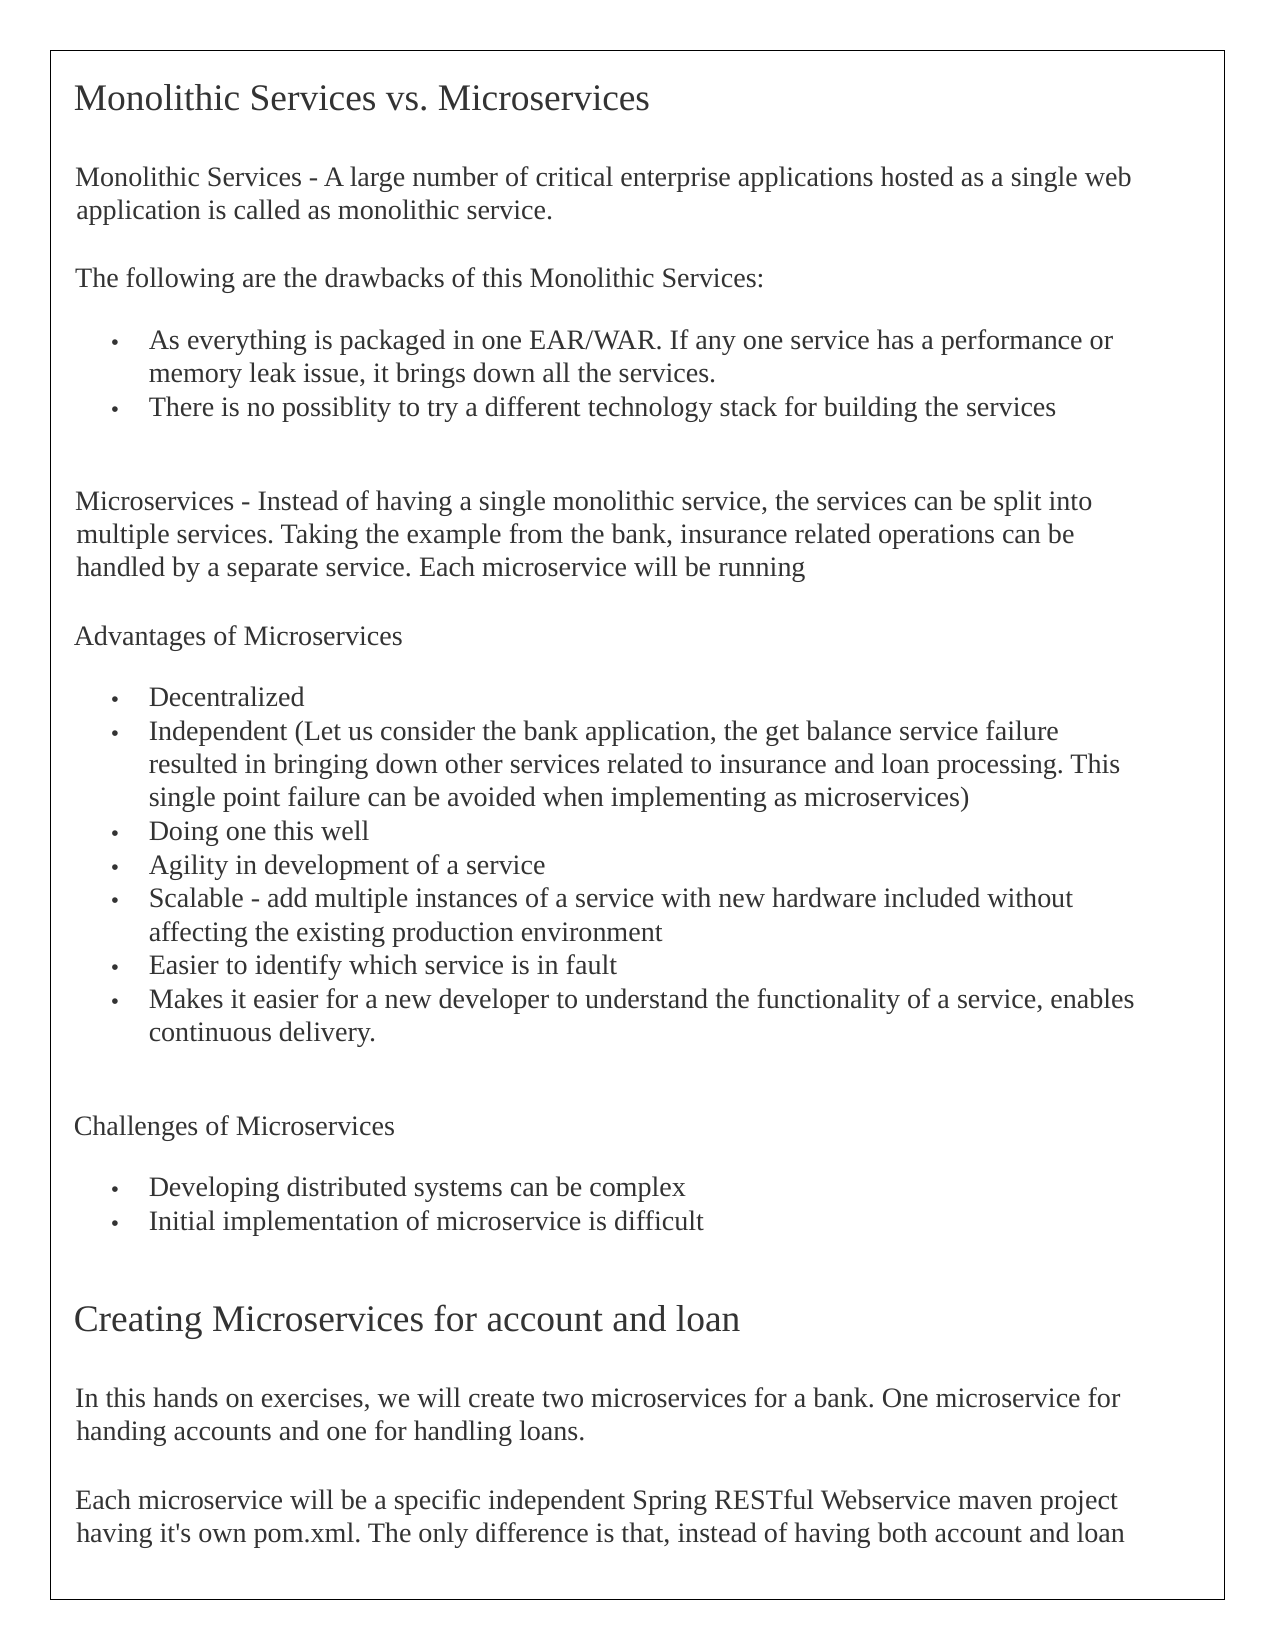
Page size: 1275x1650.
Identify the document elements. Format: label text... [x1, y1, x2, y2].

text The following are the drawbacks of this Monolithic Services: [75, 262, 1141, 294]
list There is no possiblity to try a different technology stack for building the services [111, 390, 1141, 422]
subtitle Creating Microservices for account and loan [73, 1296, 1166, 1339]
list Makes it easier for a new developer to understand the functionality of a service, enables continuous delivery. [111, 982, 1141, 1048]
list Initial implementation of microservice is difficult [111, 1204, 1141, 1236]
text In this hands on exercises, we will create two microservices for a bank. One microservice for handing accounts and one for handling loans. [75, 1381, 1141, 1447]
list Easier to identify which service is in fault [111, 948, 1141, 981]
list Agility in development of a service [111, 848, 1141, 880]
list Developing distributed systems can be complex [111, 1170, 1141, 1203]
list Doing one this well [111, 814, 1141, 847]
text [75, 1483, 1141, 1548]
list Scalable - add multiple instances of a service with new hardware included without affecting the existing production environment [111, 881, 1141, 947]
list As everything is packaged in one EAR/WAR. If any one service has a performance or memory leak issue, it brings down all the services. [111, 323, 1141, 388]
list Independent (Let us consider the bank application, the get balance service failure resulted in bringing down other services related to insurance and loan processing. This single point failure can be avoided when implementing as microservices) [111, 714, 1141, 813]
text Monolithic Services - A large number of critical enterprise applications hosted as a single web application is called as monolithic service. [75, 160, 1141, 225]
subtitle Advantages of Microservices [73, 619, 1166, 651]
text Microservices - Instead of having a single monolithic service, the services can be split into multiple services. Taking the example from the bank, insurance related operations can be handled by a separate service. Each microservice will be running [75, 483, 1141, 583]
list Decentralized [111, 680, 1141, 713]
subtitle Challenges of Microservices [73, 1109, 1166, 1141]
subtitle Monolithic Services vs. Microservices [73, 75, 1166, 118]
